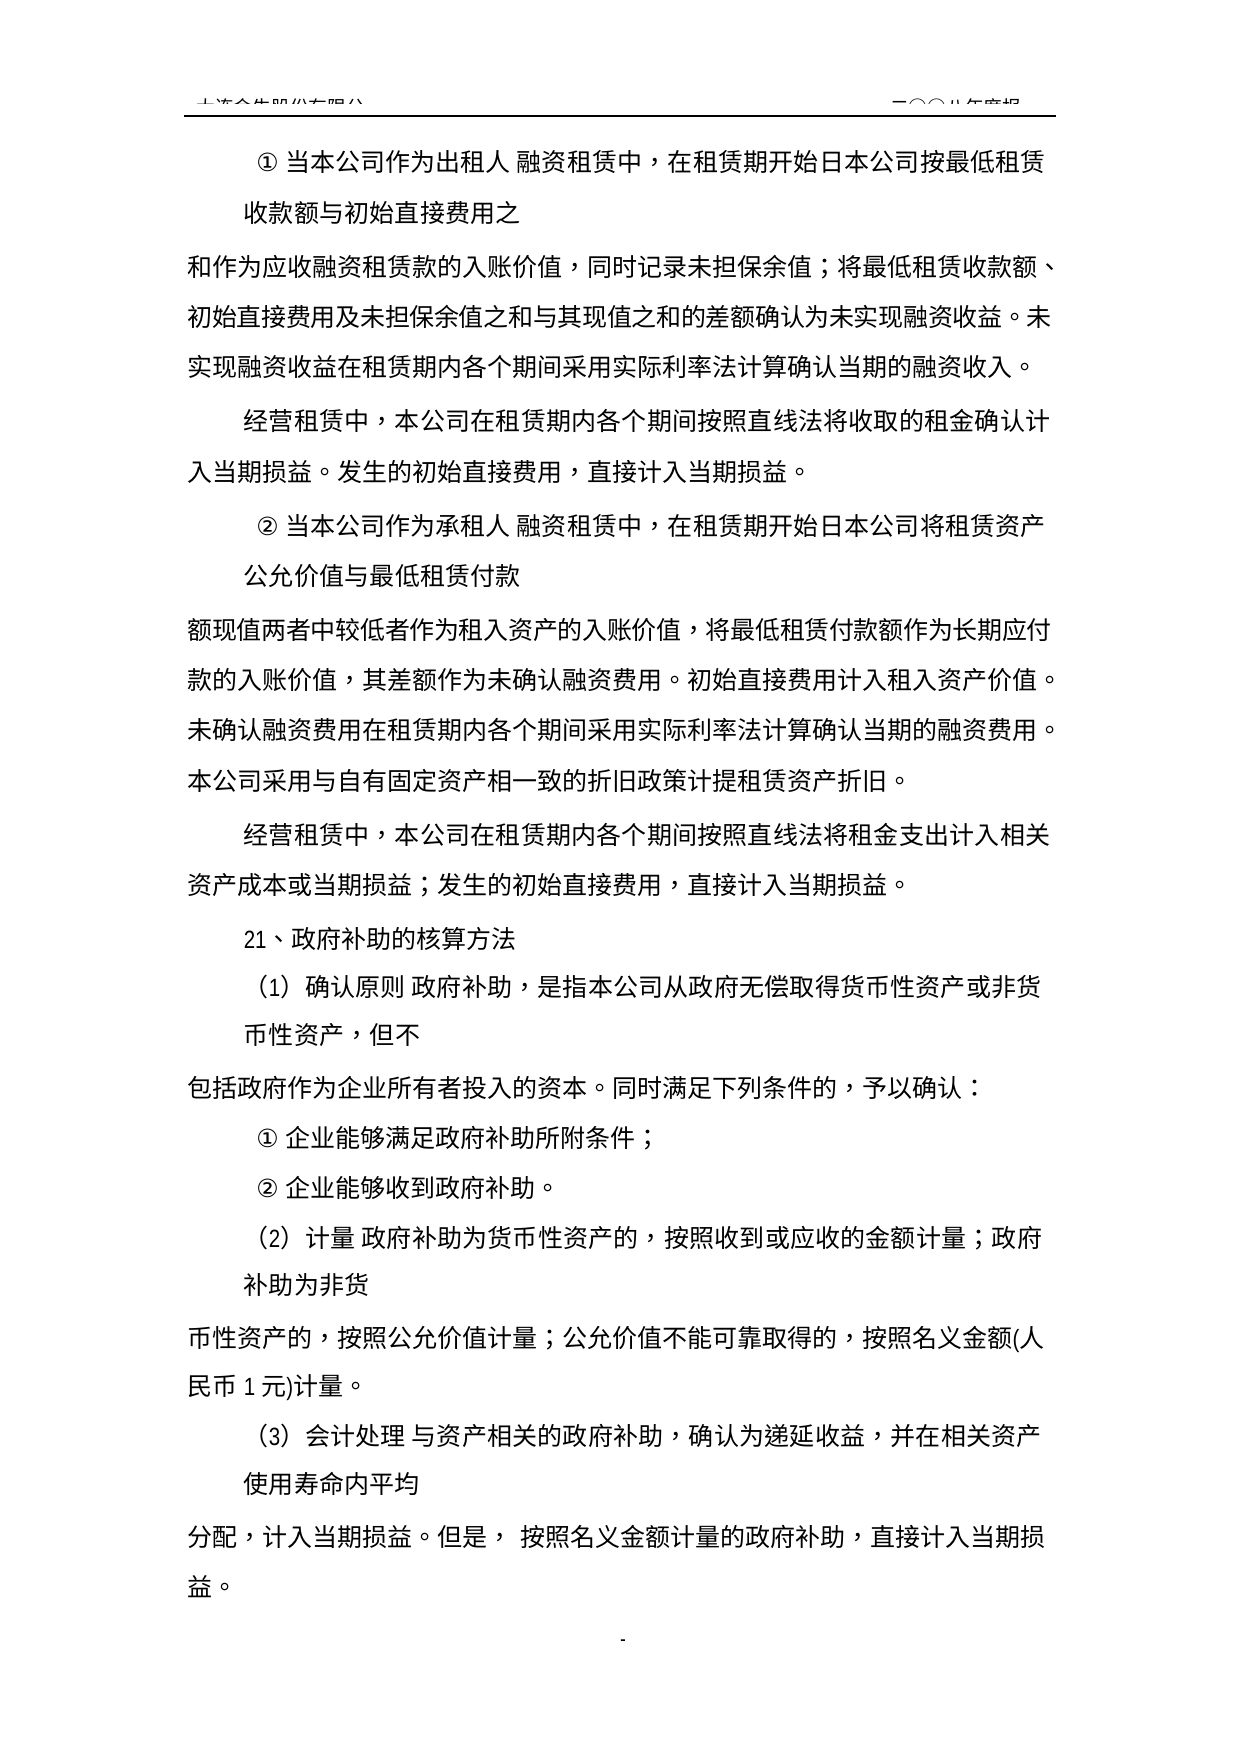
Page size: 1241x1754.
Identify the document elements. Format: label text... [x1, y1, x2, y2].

text ① 当本公司作为出租人 融资租赁中，在租赁期开始日本公司按最低租赁收款额与初始直接费用之 [243, 145, 1064, 229]
text 21、政府补助的核算方法 [243, 922, 1064, 956]
text （3）会计处理 与资产相关的政府补助，确认为递延收益，并在相关资产使用寿命内平均 [243, 1419, 1064, 1501]
text 和作为应收融资租赁款的入账价值，同时记录未担保余值；将最低租赁收款额、 初始直接费用及未担保余值之和与其现值之和的差额确认为未实现融资收益。未 实现融资收益在租赁期内各个期间采用实际利率法计算确认当期的融资收入。 [187, 249, 1064, 384]
text （1）确认原则 政府补助，是指本公司从政府无偿取得货币性资产或非货币性资产，但不 [243, 970, 1064, 1051]
text ② 当本公司作为承租人 融资租赁中，在租赁期开始日本公司将租赁资产公允价值与最低租赁付款 [243, 508, 1064, 592]
text 分配，计入当期损益。但是， 按照名义金额计量的政府补助，直接计入当期损 益。 [187, 1520, 1064, 1604]
text 经营租赁中，本公司在租赁期内各个期间按照直线法将租金支出计入相关 资产成本或当期损益；发生的初始直接费用，直接计入当期损益。 [187, 817, 1064, 902]
text 额现值两者中较低者作为租入资产的入账价值，将最低租赁付款额作为长期应付 款的入账价值，其差额作为未确认融资费用。初始直接费用计入租入资产价值。 未确认融资费用在租赁期内各个期间采用实际利率法计算确认当期的融资费用。 本公司采用与自有固定资产相一致的折旧政策计提租赁资产折旧。 [187, 612, 1064, 797]
text 币性资产的，按照公允价值计量；公允价值不能可靠取得的，按照名义金额(人 民币 1 元)计量。 [187, 1321, 1064, 1403]
text ② 企业能够收到政府补助。 [256, 1170, 1064, 1204]
text 包括政府作为企业所有者投入的资本。同时满足下列条件的，予以确认： [187, 1071, 1064, 1105]
text （2）计量 政府补助为货币性资产的，按照收到或应收的金额计量；政府补助为非货 [243, 1220, 1064, 1302]
text ① 企业能够满足政府补助所附条件； [256, 1121, 1064, 1154]
text 经营租赁中，本公司在租赁期内各个期间按照直线法将收取的租金确认计 入当期损益。发生的初始直接费用，直接计入当期损益。 [187, 404, 1064, 488]
